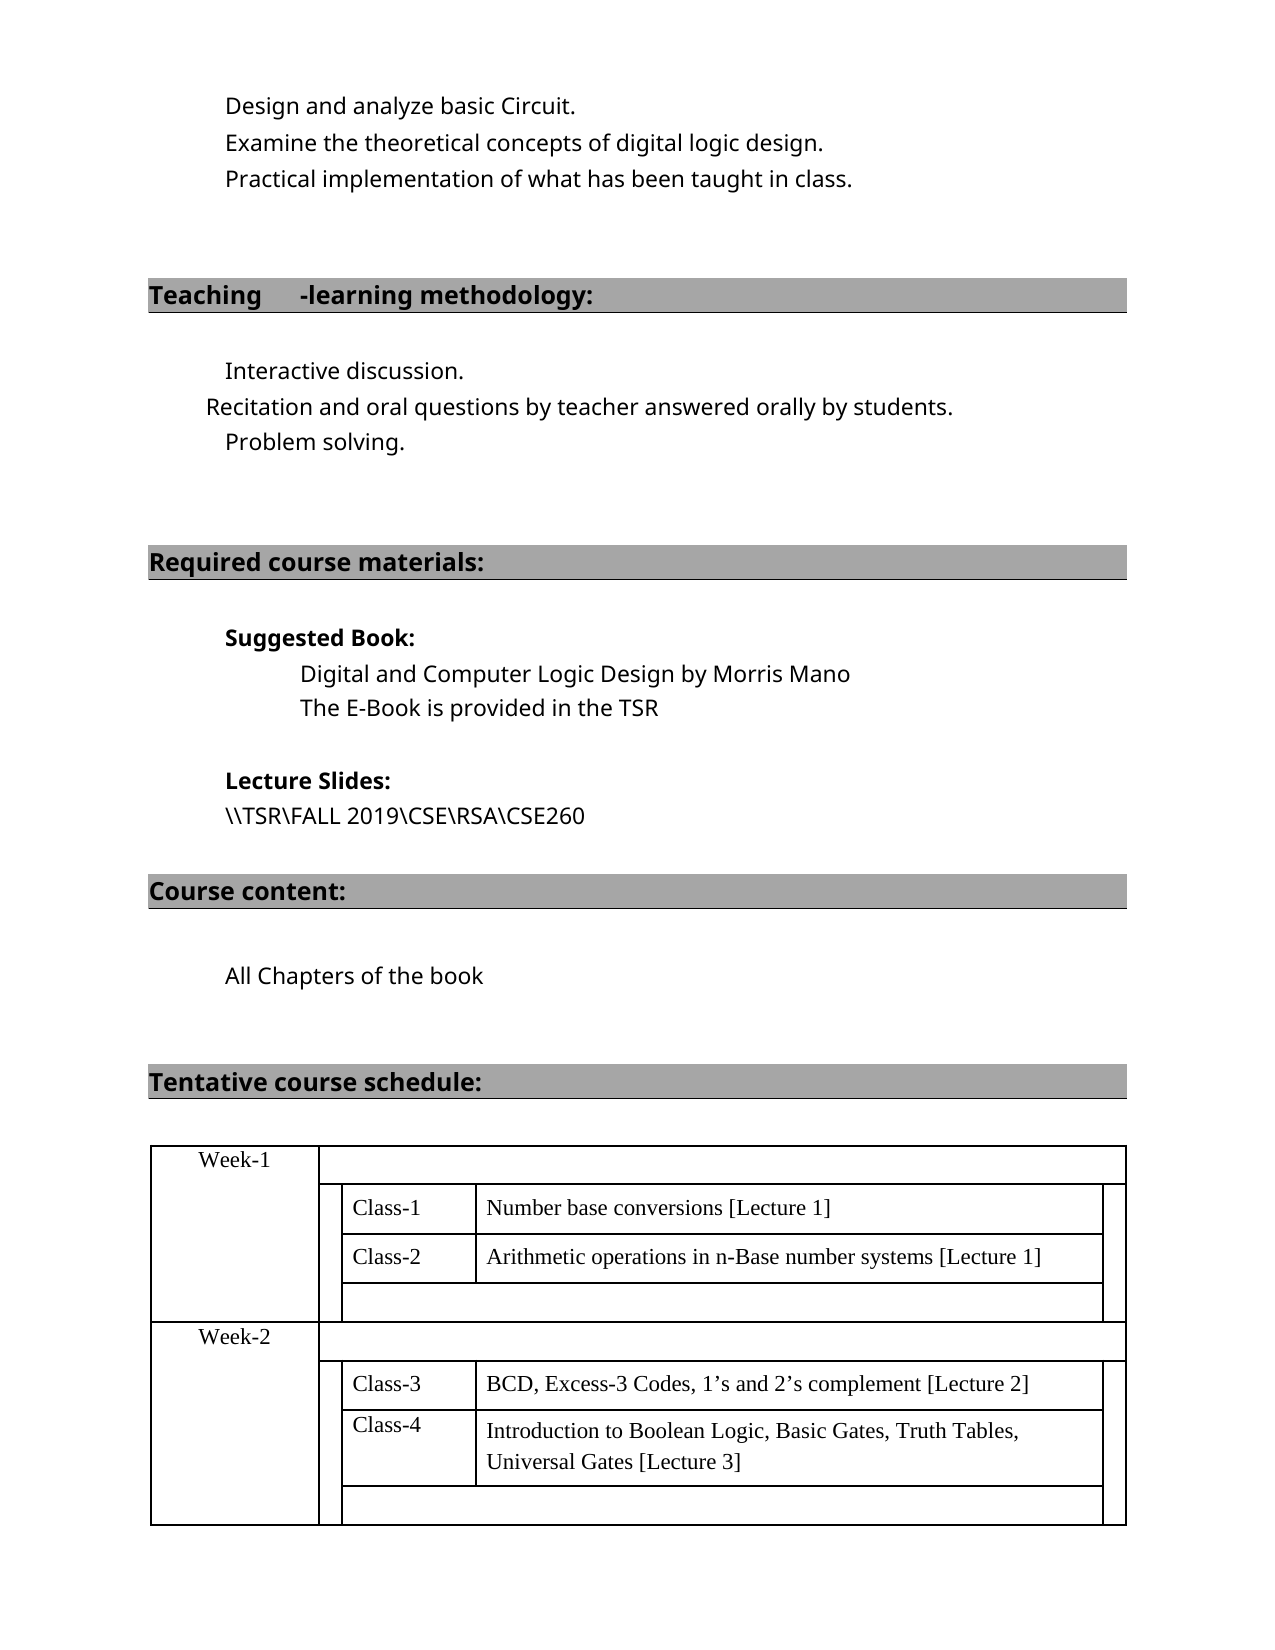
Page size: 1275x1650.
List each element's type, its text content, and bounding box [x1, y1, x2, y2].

text Recitation and oral questions by teacher answered orally by students. [150, 391, 1009, 422]
subtitle Teaching -learning methodology: [148, 278, 1127, 313]
text All Chapters of the book [150, 960, 1125, 991]
table_cell Week-2 [152, 1323, 318, 1523]
table_cell Class-2 [343, 1235, 475, 1282]
text Design and analyze basic Circuit. [150, 90, 1125, 121]
subtitle Tentative course schedule: [148, 1064, 1127, 1099]
table_cell [476, 1323, 1125, 1359]
table_header Week-1 [152, 1147, 318, 1321]
table_header [320, 1147, 476, 1183]
table_cell [343, 1487, 476, 1523]
table_cell [320, 1362, 341, 1523]
text The E-Book is provided in the TSR [300, 692, 1125, 723]
table_cell BCD, Excess-3 Codes, 1’s and 2’s complement [Lecture 2] [477, 1362, 1102, 1409]
text Digital and Computer Logic Design by Morris Mano [225, 657, 1125, 689]
table_cell [476, 1487, 1102, 1523]
table_cell Introduction to Boolean Logic, Basic Gates, Truth Tables, Universal Gates [Lecture 3] [477, 1411, 1102, 1484]
table_cell [476, 1284, 1102, 1321]
table_cell [1104, 1185, 1125, 1321]
text Practical implementation of what has been taught in class. [150, 163, 1125, 194]
table_cell Class-1 [343, 1185, 475, 1233]
table_cell [320, 1185, 341, 1321]
table_cell [343, 1284, 476, 1321]
table_cell [1104, 1362, 1125, 1523]
table_cell Class-3 [343, 1362, 475, 1409]
text Problem solving. [150, 426, 1125, 457]
subtitle Course content: [148, 874, 1127, 909]
text Interactive discussion. [150, 355, 1125, 386]
table_header [476, 1147, 1125, 1183]
table_cell Class-4 [343, 1411, 475, 1484]
table_cell Arithmetic operations in n-Base number systems [Lecture 1] [477, 1235, 1102, 1282]
table_cell Number base conversions [Lecture 1] [477, 1185, 1102, 1233]
text Lecture Slides: [225, 765, 1127, 796]
text \\TSR\FALL 2019\CSE\RSA\CSE260 [150, 800, 1125, 831]
text Suggested Book: [148, 622, 1127, 653]
text Examine the theoretical concepts of digital logic design. [150, 126, 1125, 158]
table_cell [320, 1323, 476, 1359]
subtitle Required course materials: [148, 545, 1127, 580]
